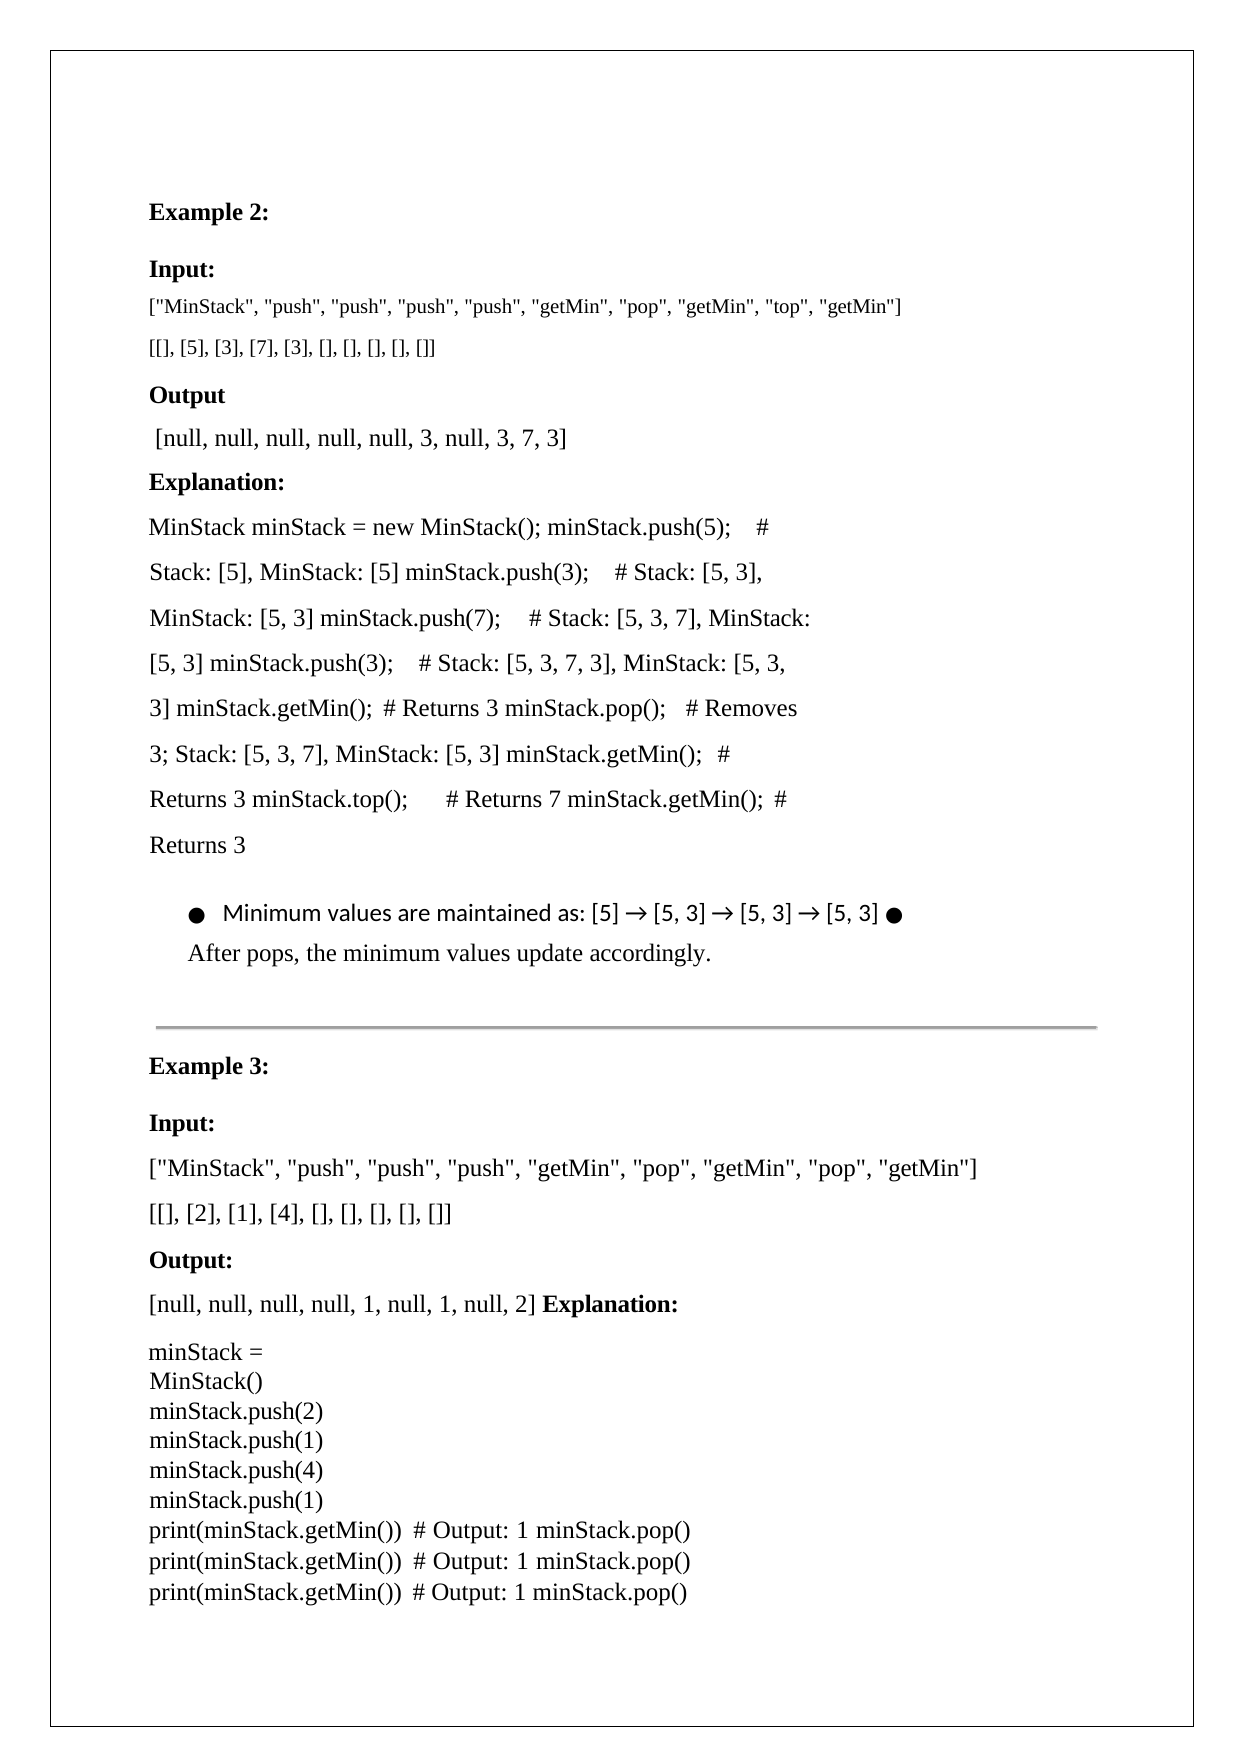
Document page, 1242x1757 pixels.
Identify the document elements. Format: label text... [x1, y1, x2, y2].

text print(minStack.getMin()) # Output: 1 minStack.pop() print(minStack.getMin()) # Output: 1 minStack.pop() print(minStack.getMin()) # Output: 1 minStack.pop() [148, 1515, 691, 1606]
subtitle Explanation: [148, 467, 1183, 496]
text ["MinStack", "push", "push", "push", "push", "getMin", "pop", "getMin", "top", "getMin"] [148, 294, 1183, 318]
subtitle Output [148, 380, 1183, 409]
text Input: [148, 1108, 1183, 1137]
text MinStack: [5, 3] minStack.push(7); # Stack: [5, 3, 7], MinStack: [149, 603, 1183, 631]
text [5, 3] minStack.push(3); # Stack: [5, 3, 7, 3], MinStack: [5, 3, 3] minStack.getMin(); # Returns 3 minStack.pop(); # Removes 3; Stack: [5, 3, 7], MinStack: [5, 3] minStack.getMin(); # Returns 3 minStack.top(); # Returns 7 minStack.getMin(); # Returns 3 [149, 648, 809, 858]
text minStack = MinStack() minStack.push(2) minStack.push(1) minStack.push(4) minStack.push(1) [148, 1337, 382, 1513]
text After pops, the minimum values update accordingly. [187, 938, 1183, 967]
list Minimum values are maintained as: [5] → [5, 3] → [5, 3] → [5, 3] ● [187, 897, 1183, 927]
text MinStack minStack = new MinStack(); minStack.push(5); # Stack: [5], MinStack: [5] minStack.push(3); # Stack: [5, 3], [148, 512, 770, 586]
subtitle Example 3: [148, 1051, 1183, 1080]
text Input: [148, 254, 1183, 283]
text [[], [5], [3], [7], [3], [], [], [], [], []] [148, 334, 1183, 359]
text [[], [2], [1], [4], [], [], [], [], []] [148, 1198, 1183, 1227]
subtitle Example 2: [148, 197, 1183, 225]
text [null, null, null, null, null, 3, null, 3, 7, 3] [155, 423, 1183, 452]
subtitle Output: [148, 1245, 1183, 1273]
text [null, null, null, null, 1, null, 1, null, 2] Explanation: [148, 1289, 1183, 1317]
text ["MinStack", "push", "push", "push", "getMin", "pop", "getMin", "pop", "getMin"] [148, 1153, 1183, 1182]
